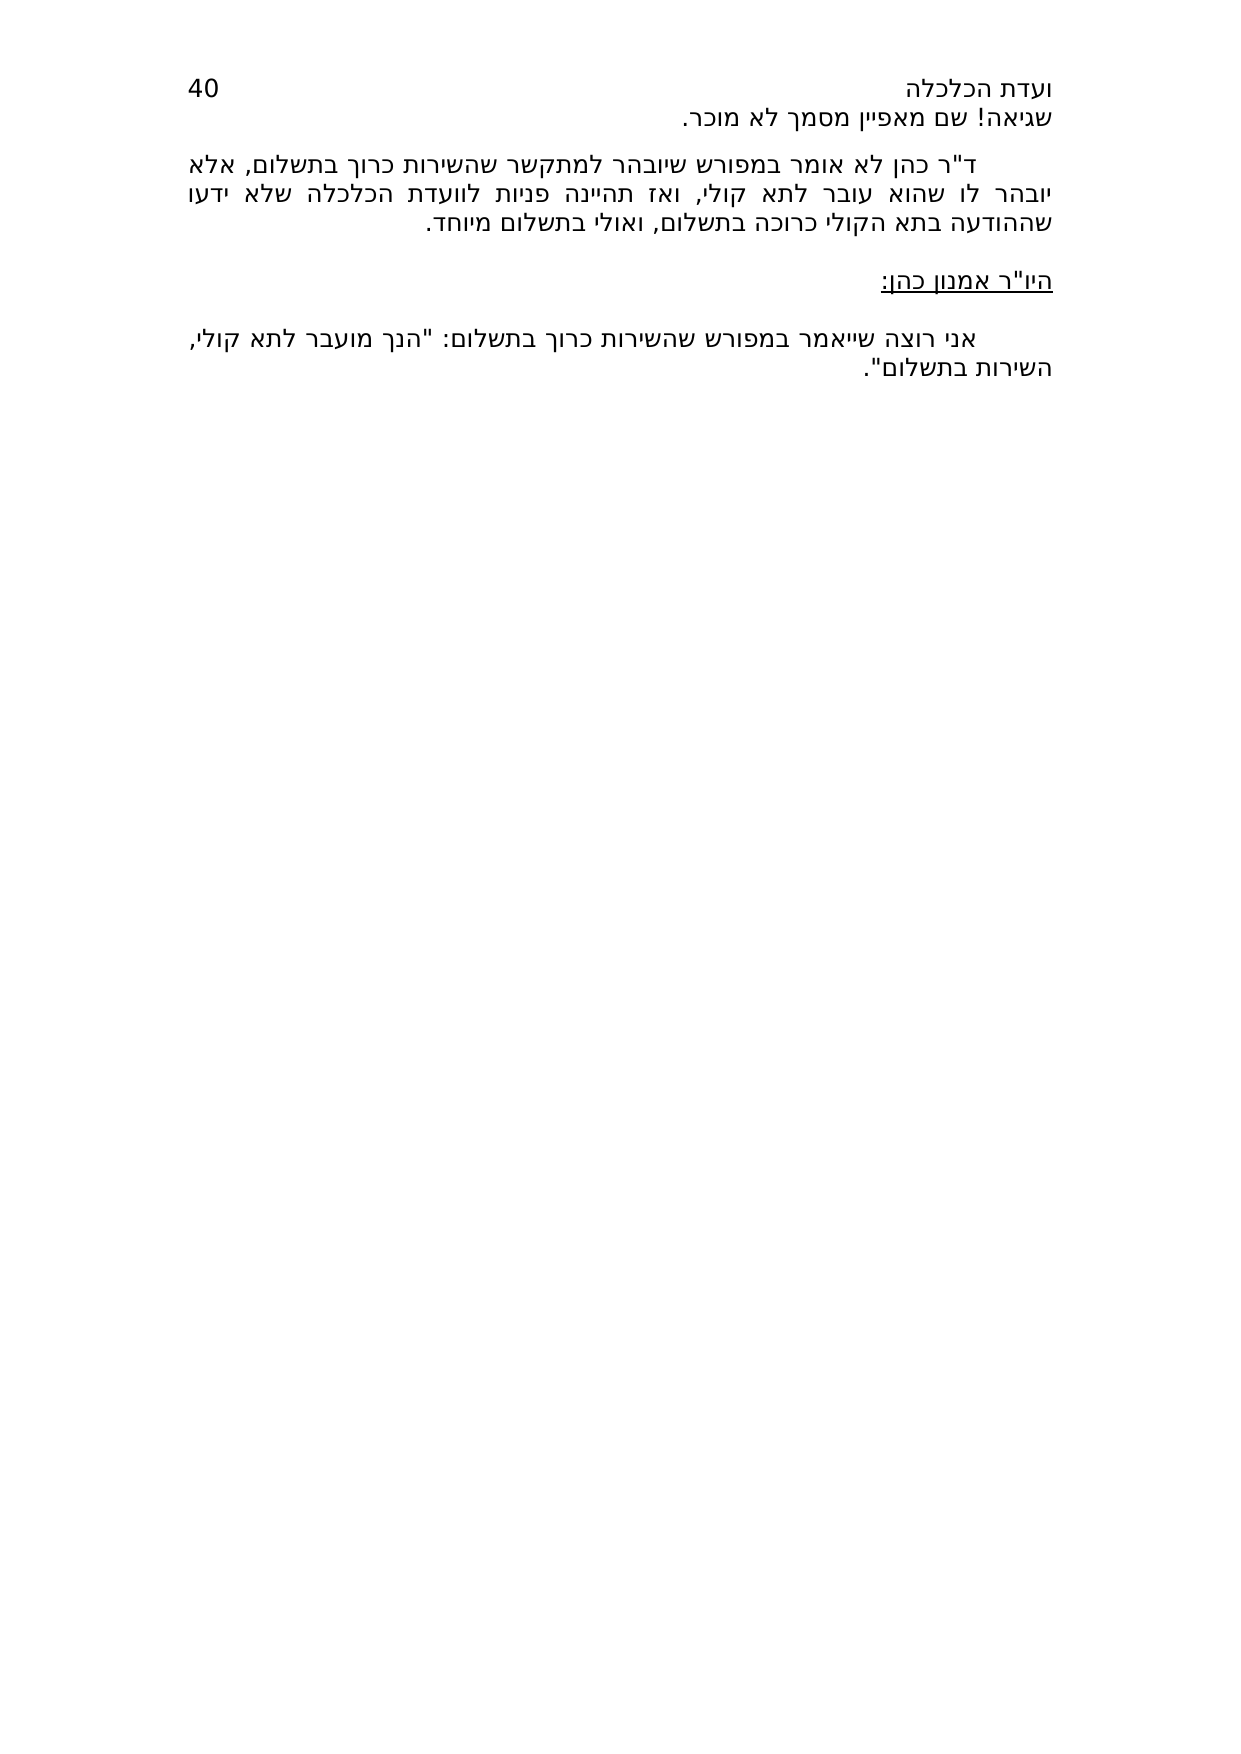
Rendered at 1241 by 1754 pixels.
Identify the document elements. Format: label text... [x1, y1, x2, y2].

text ד"ר כהן לא אומר במפורש שיובהר למתקשר שהשירות כרוך בתשלום, אלא יובהר לו שהוא עובר לתא קולי, ואז תהיינה פניות לוועדת הכלכלה שלא ידעו שההודעה בתא הקולי כרוכה בתשלום, ואולי בתשלום מיוחד. [187, 150, 1053, 237]
text היו"ר אמנון כהן: [187, 266, 1053, 295]
text אני רוצה שייאמר במפורש שהשירות כרוך בתשלום: "הנך מועבר לתא קולי, השירות בתשלום". [187, 324, 1053, 382]
